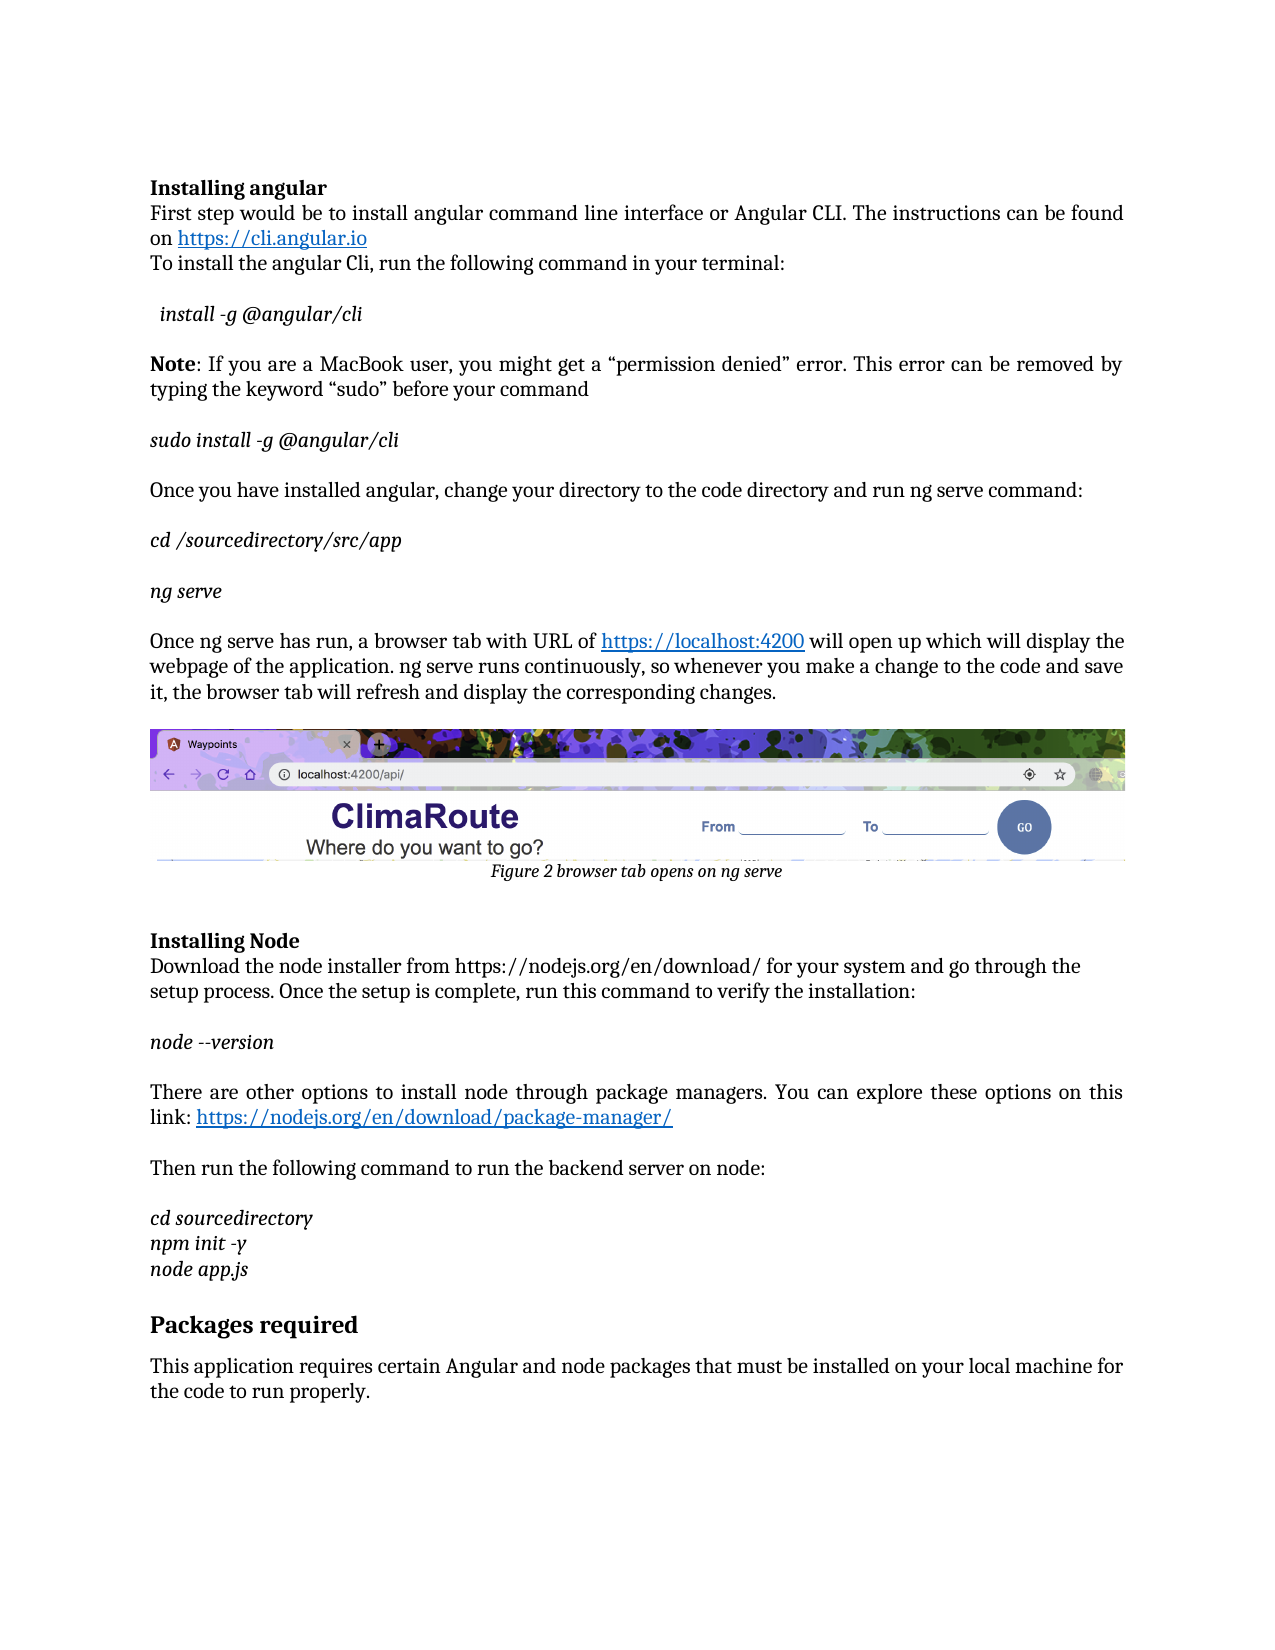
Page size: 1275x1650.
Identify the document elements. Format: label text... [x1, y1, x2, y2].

text Once ng serve has run, a browser tab with URL of https://localhost:4200 will open up which will display the webpage of the application. ng serve runs continuously, so whenever you make a change to the code and save it, the browser tab will refresh and display the corresponding changes. [150, 629, 1125, 704]
text ng serve [150, 578, 1125, 604]
text install -g @angular/cli [150, 301, 1125, 326]
text Download the node installer from https://nodejs.org/en/download/ for your system and go through the setup process. Once the setup is complete, run this command to verify the installation: [150, 954, 1125, 1004]
text This application requires certain Angular and node packages that must be installed on your local machine for the code to run properly. [150, 1354, 1125, 1404]
text node app.js [150, 1256, 1125, 1282]
text Installing angular [150, 175, 1125, 200]
text npm init -y [150, 1231, 1125, 1256]
subtitle Packages required [150, 1311, 1125, 1340]
text cd sourcedirectory [150, 1206, 1125, 1231]
text sudo install -g @angular/cli [150, 427, 1125, 452]
text To install the angular Cli, run the following command in your terminal: [150, 251, 1125, 276]
text There are other options to install node through package managers. You can explore these options on this link: https://nodejs.org/en/download/package-manager/ [150, 1080, 1125, 1130]
text node --version [150, 1029, 1125, 1055]
text Note: If you are a MacBook user, you might get a “permission denied” error. This error can be removed by typing the keyword “sudo” before your command [150, 352, 1125, 402]
text Then run the following command to run the backend server on node: [150, 1156, 1125, 1181]
picture [150, 729, 1125, 861]
text Once you have installed angular, change your directory to the code directory and run ng serve command: [150, 478, 1125, 503]
text First step would be to install angular command line interface or Angular CLI. The instructions can be found on https://cli.angular.io [150, 200, 1125, 251]
text Installing Node [150, 929, 1125, 954]
text Figure 2 browser tab opens on ng serve [150, 861, 1125, 883]
text cd /sourcedirectory/src/app [150, 528, 1125, 553]
